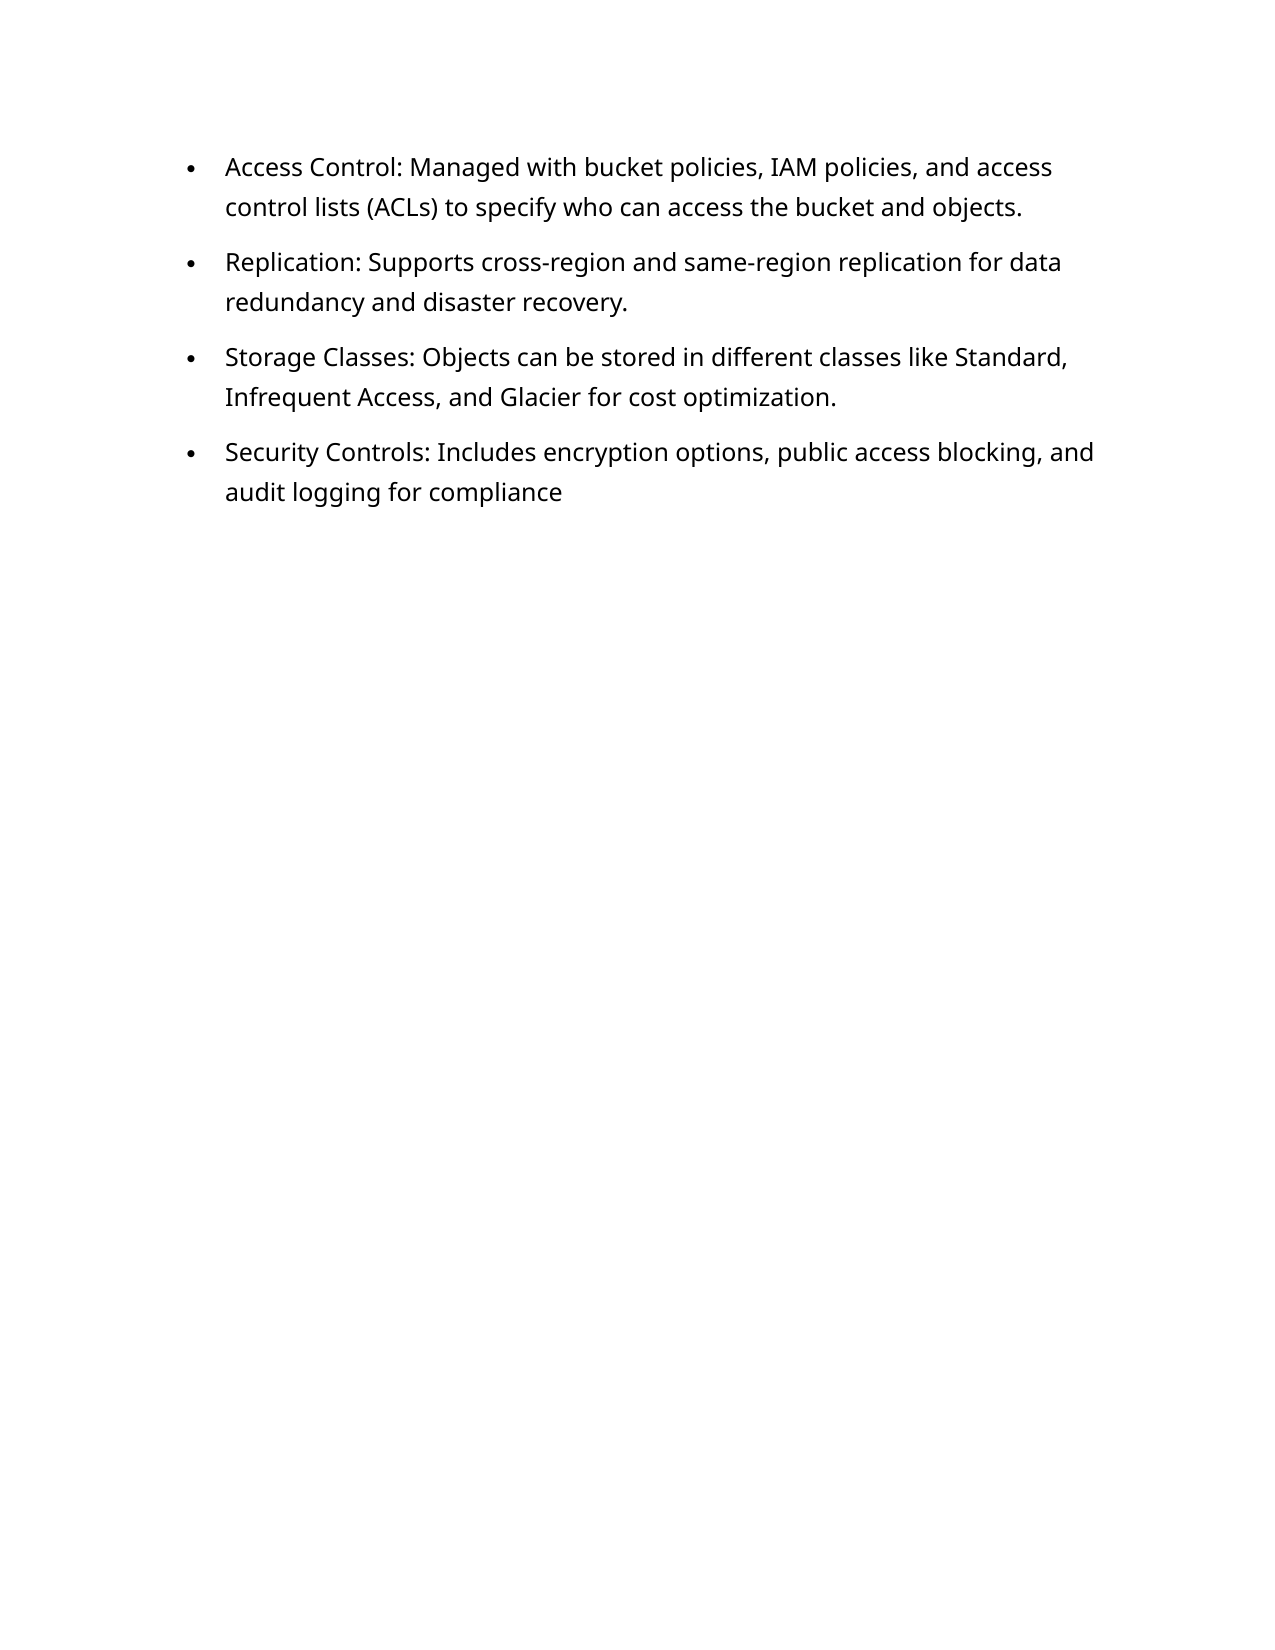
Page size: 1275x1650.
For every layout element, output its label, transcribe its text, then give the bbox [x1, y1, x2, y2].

list Security Controls: Includes encryption options, public access blocking, and audit logging for compliance [187, 435, 1125, 508]
list Storage Classes: Objects can be stored in different classes like Standard, Infrequent Access, and Glacier for cost optimization. [187, 340, 1125, 413]
list Access Control: Managed with bucket policies, IAM policies, and access control lists (ACLs) to specify who can access the bucket and objects. [187, 150, 1125, 223]
list Replication: Supports cross-region and same-region replication for data redundancy and disaster recovery. [187, 245, 1125, 318]
